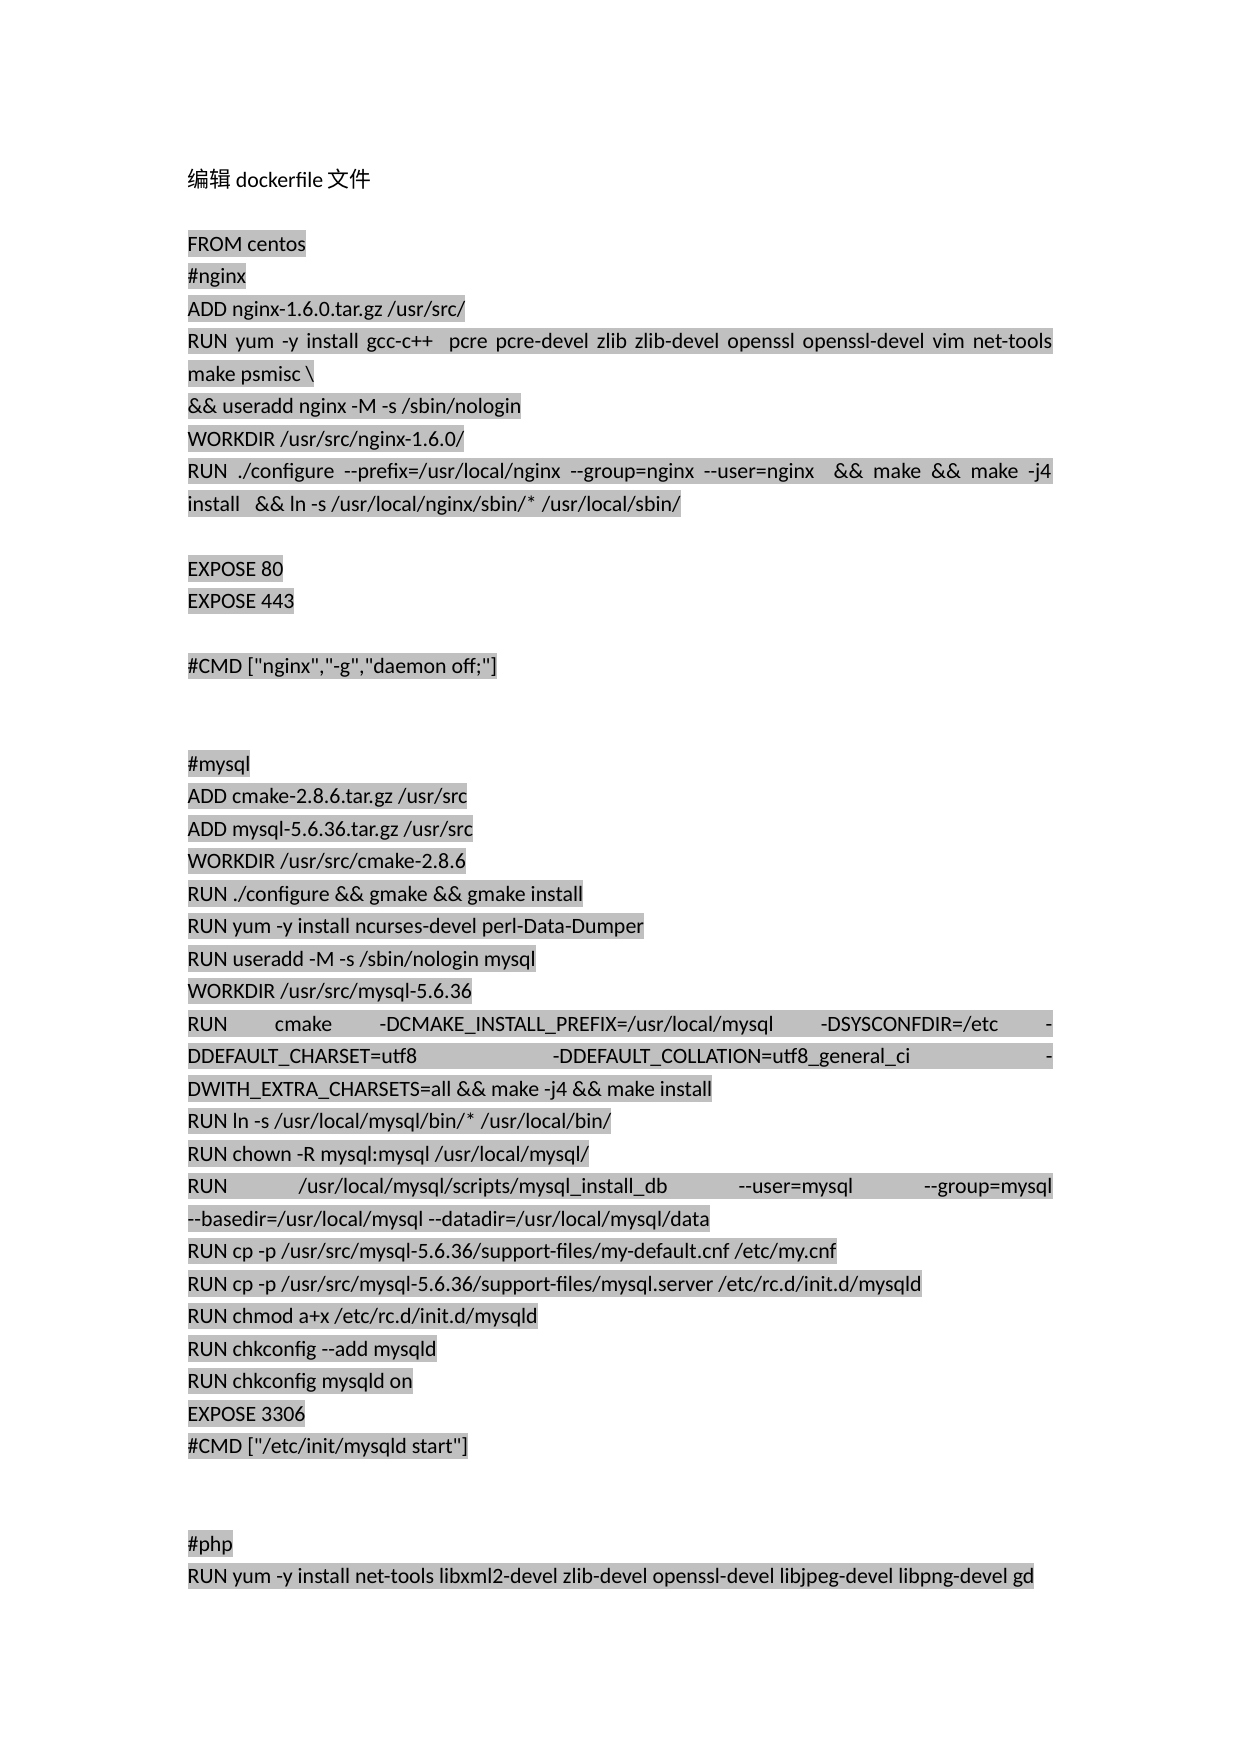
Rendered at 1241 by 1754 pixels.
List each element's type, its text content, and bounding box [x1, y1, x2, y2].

text #CMD ["nginx","-g","daemon off;"] [187, 649, 1053, 682]
text ADD nginx-1.6.0.tar.gz /usr/src/ [187, 292, 1053, 324]
text EXPOSE 80 [187, 552, 1053, 584]
text RUN chown -R mysql:mysql /usr/local/mysql/ [187, 1137, 1053, 1169]
text FROM centos [187, 227, 1053, 259]
text RUN chmod a+x /etc/rc.d/init.d/mysqld [187, 1299, 1053, 1332]
text RUN useradd -M -s /sbin/nologin mysql [187, 942, 1053, 974]
text RUN yum -y install ncurses-devel perl-Data-Dumper [187, 909, 1053, 942]
text RUN ln -s /usr/local/mysql/bin/* /usr/local/bin/ [187, 1104, 1053, 1137]
text RUN cp -p /usr/src/mysql-5.6.36/support-files/mysql.server /etc/rc.d/init.d/mysqld [187, 1267, 1053, 1299]
text #php [187, 1527, 1053, 1559]
text && useradd nginx -M -s /sbin/nologin [187, 389, 1053, 422]
text EXPOSE 3306 [187, 1397, 1053, 1429]
text #mysql [187, 747, 1053, 779]
text EXPOSE 443 [187, 584, 1053, 617]
text RUN chkconfig --add mysqld [187, 1332, 1053, 1364]
text RUN /usr/local/mysql/scripts/mysql_install_db --user=mysql --group=mysql --basedir=/usr/local/mysql --datadir=/usr/local/mysql/data [187, 1169, 1053, 1234]
text 编辑dockerfile文件 [187, 162, 1053, 194]
text WORKDIR /usr/src/cmake-2.8.6 [187, 844, 1053, 877]
text ADD mysql-5.6.36.tar.gz /usr/src [187, 812, 1053, 844]
text RUN ./configure && gmake && gmake install [187, 877, 1053, 909]
text RUN chkconfig mysqld on [187, 1364, 1053, 1397]
text RUN yum -y install gcc-c++ pcre pcre-devel zlib zlib-devel openssl openssl-devel vim net-tools make psmisc \ [187, 324, 1053, 389]
text RUN ./configure --prefix=/usr/local/nginx --group=nginx --user=nginx && make && make -j4 install && ln -s /usr/local/nginx/sbin/* /usr/local/sbin/ [187, 454, 1053, 519]
text RUN cp -p /usr/src/mysql-5.6.36/support-files/my-default.cnf /etc/my.cnf [187, 1234, 1053, 1267]
text RUN cmake -DCMAKE_INSTALL_PREFIX=/usr/local/mysql -DSYSCONFDIR=/etc -DDEFAULT_CHARSET=utf8 -DDEFAULT_COLLATION=utf8_general_ci -DWITH_EXTRA_CHARSETS=all && make -j4 && make install [187, 1007, 1053, 1104]
text #nginx [187, 259, 1053, 292]
text ADD cmake-2.8.6.tar.gz /usr/src [187, 779, 1053, 812]
text WORKDIR /usr/src/nginx-1.6.0/ [187, 422, 1053, 454]
text #CMD ["/etc/init/mysqld start"] [187, 1429, 1053, 1462]
text RUN yum -y install net-tools libxml2-devel zlib-devel openssl-devel libjpeg-devel libpng-devel gd [187, 1559, 1053, 1592]
text WORKDIR /usr/src/mysql-5.6.36 [187, 974, 1053, 1007]
